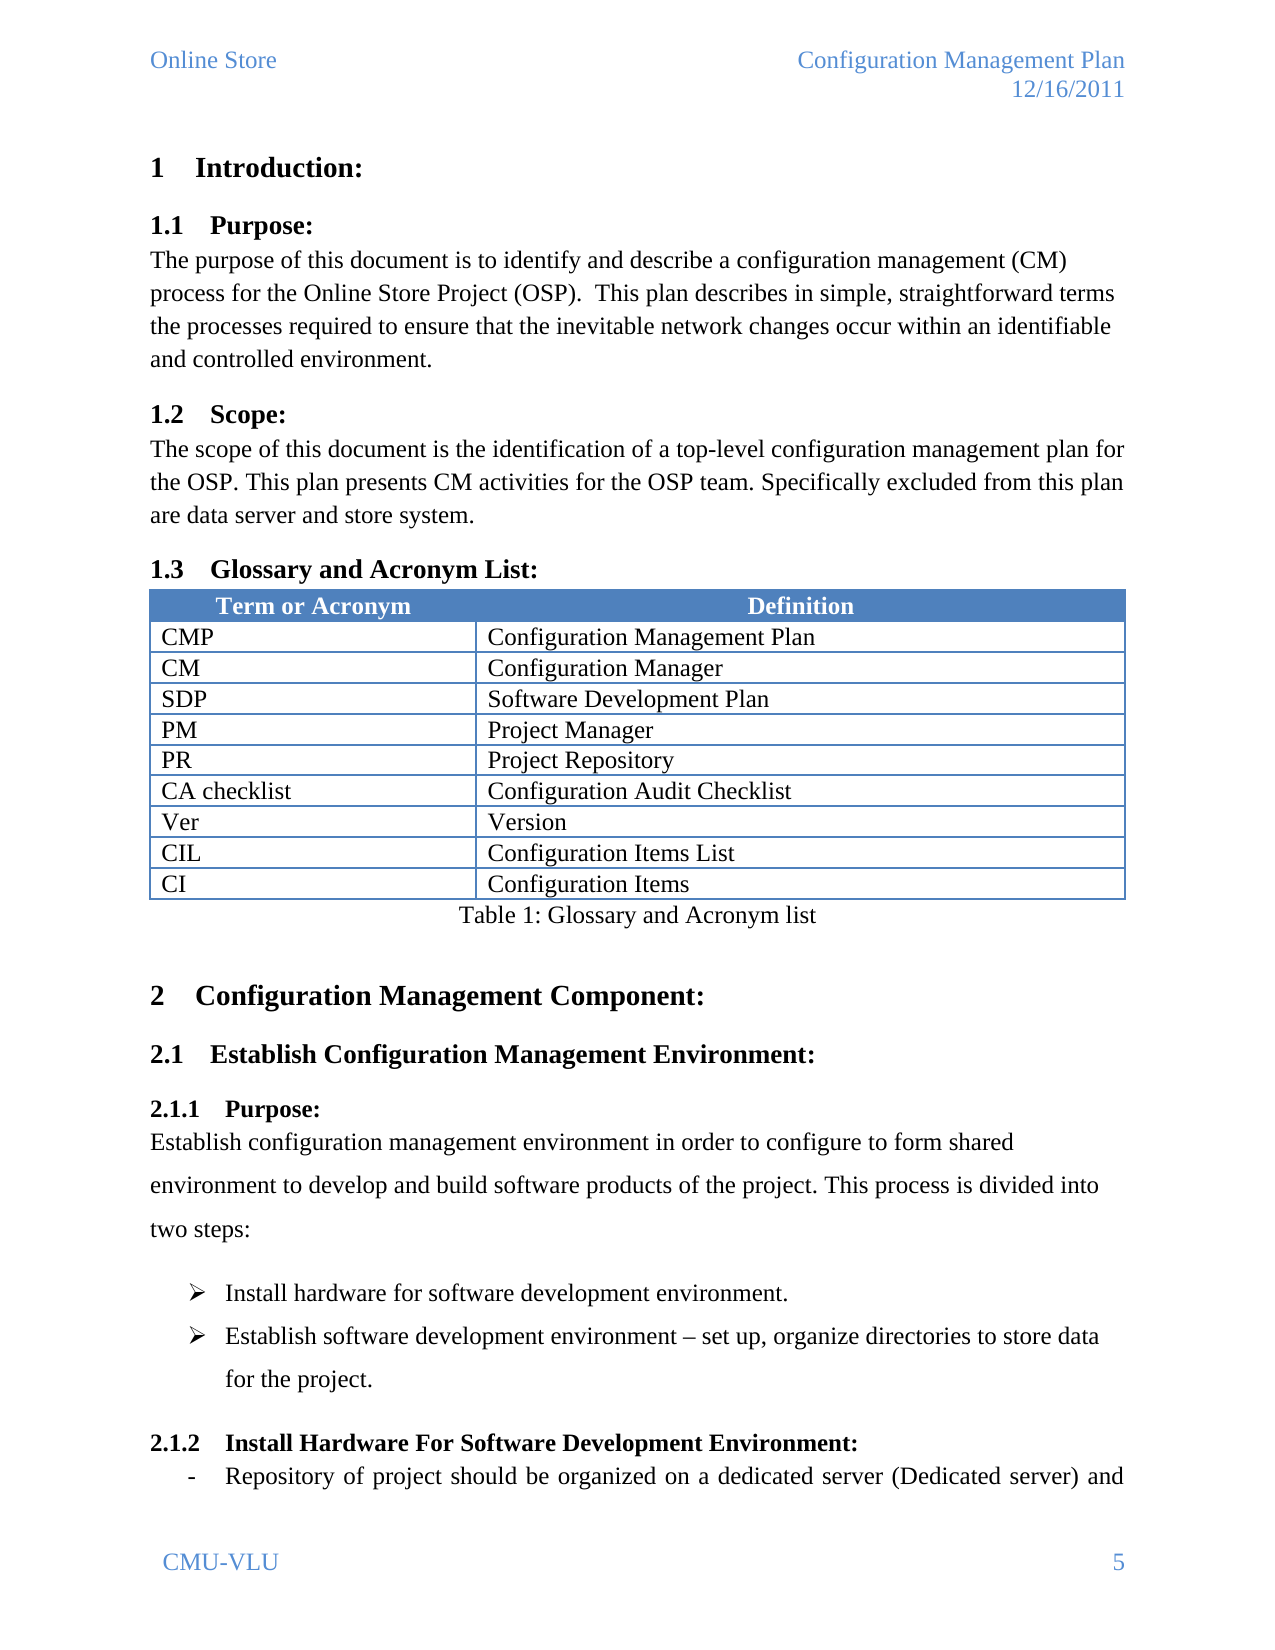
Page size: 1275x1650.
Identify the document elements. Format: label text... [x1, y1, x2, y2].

text Table 1: Glossary and Acronym list [150, 900, 1125, 928]
subtitle Scope: [150, 398, 1125, 429]
table_cell PR [151, 746, 475, 774]
subtitle Configuration Management Component: [150, 978, 1125, 1012]
table_cell Project Manager [477, 715, 1124, 743]
table_cell CIL [151, 838, 475, 867]
list Establish software development environment – set up, organize directories to store data for the project. [187, 1321, 1125, 1393]
subtitle Introduction: [150, 150, 1125, 183]
table_header Term or Acronym [151, 591, 475, 620]
table_cell CMP [151, 622, 475, 651]
subtitle Glossary and Acronym List: [150, 554, 1125, 585]
table_cell Configuration Items List [477, 838, 1124, 867]
subtitle Purpose: [150, 209, 1125, 241]
table_cell Ver [151, 807, 475, 836]
table_cell Project Repository [477, 746, 1124, 774]
table_header Definition [477, 591, 1124, 620]
list Install hardware for software development environment. [187, 1278, 1125, 1306]
table_cell Configuration Items [477, 869, 1124, 898]
table_cell Configuration Manager [477, 653, 1124, 682]
text The purpose of this document is to identify and describe a configuration management (CM) process for the Online Store Project (OSP). This plan describes in simple, straightforward terms the processes required to ensure that the inevitable network changes occur within an identifiable and controlled environment. [150, 245, 1125, 373]
text The scope of this document is the identification of a top-level configuration management plan for the OSP. This plan presents CM activities for the OSP team. Specifically excluded from this plan are data server and store system. [150, 434, 1125, 528]
table_cell Software Development Plan [477, 684, 1124, 713]
table_cell SDP [151, 684, 475, 713]
table_cell CM [151, 653, 475, 682]
table_cell CI [151, 869, 475, 898]
subtitle Establish Configuration Management Environment: [150, 1038, 1125, 1069]
subtitle Install Hardware For Software Development Environment: [150, 1428, 1125, 1457]
table_cell Configuration Audit Checklist [477, 776, 1124, 805]
table_cell Configuration Management Plan [477, 622, 1124, 651]
table_cell Version [477, 807, 1124, 836]
text Establish configuration management environment in order to configure to form shared environment to develop and build software products of the project. This process is divided into two steps: [150, 1127, 1125, 1242]
table_cell PM [151, 715, 475, 743]
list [187, 1461, 1125, 1490]
table_cell CA checklist [151, 776, 475, 805]
subtitle Purpose: [150, 1094, 1125, 1123]
